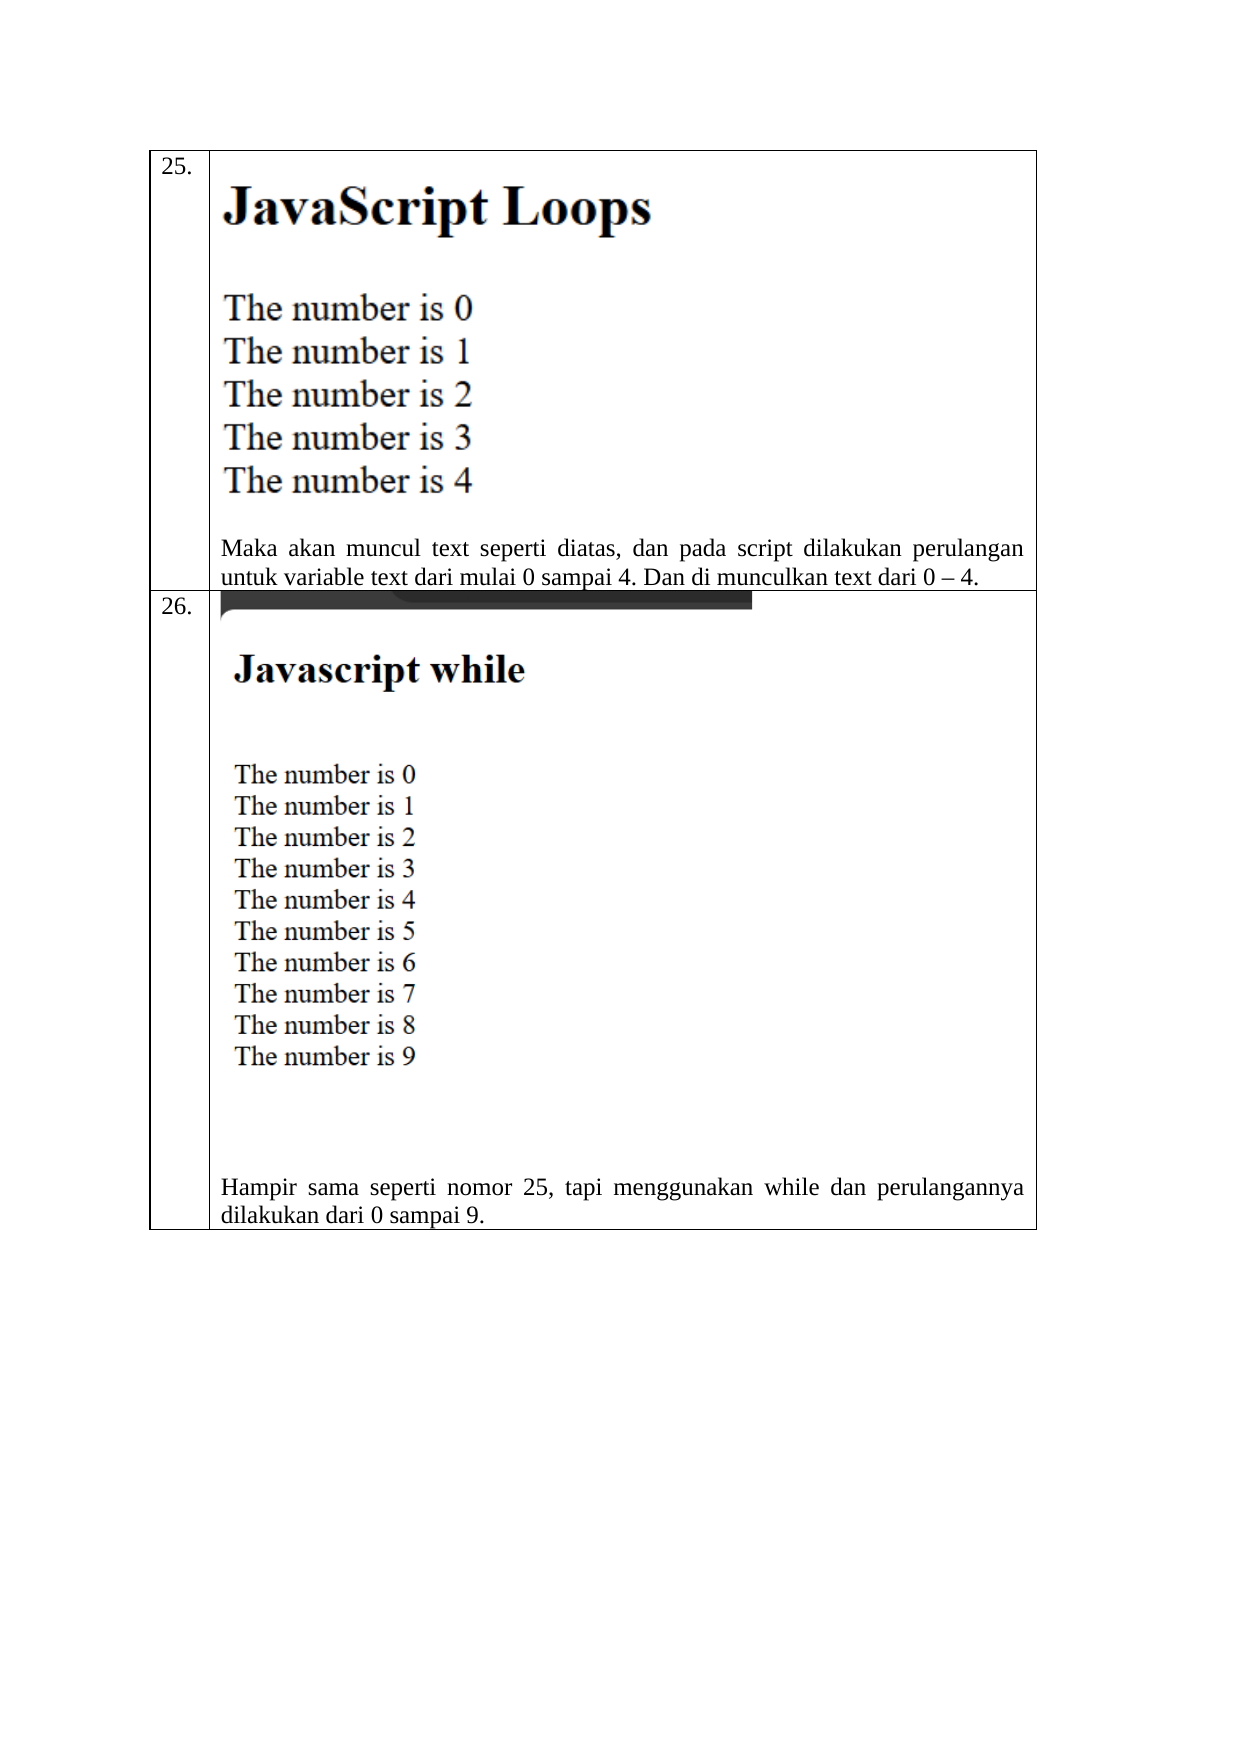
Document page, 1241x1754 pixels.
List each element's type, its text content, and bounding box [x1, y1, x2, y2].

table_cell Hampir sama seperti nomor 25, tapi menggunakan while dan perulangannya dilakukan dari 0 sampai 9. [210, 591, 1036, 1229]
table_cell [151, 591, 209, 1229]
table_cell [151, 151, 209, 590]
picture [220, 151, 753, 533]
table_cell Maka akan muncul text seperti diatas, dan pada script dilakukan perulangan untuk variable text dari mulai 0 sampai 4. Dan di munculkan text dari 0 – 4. [210, 151, 1036, 590]
picture [220, 591, 753, 1172]
